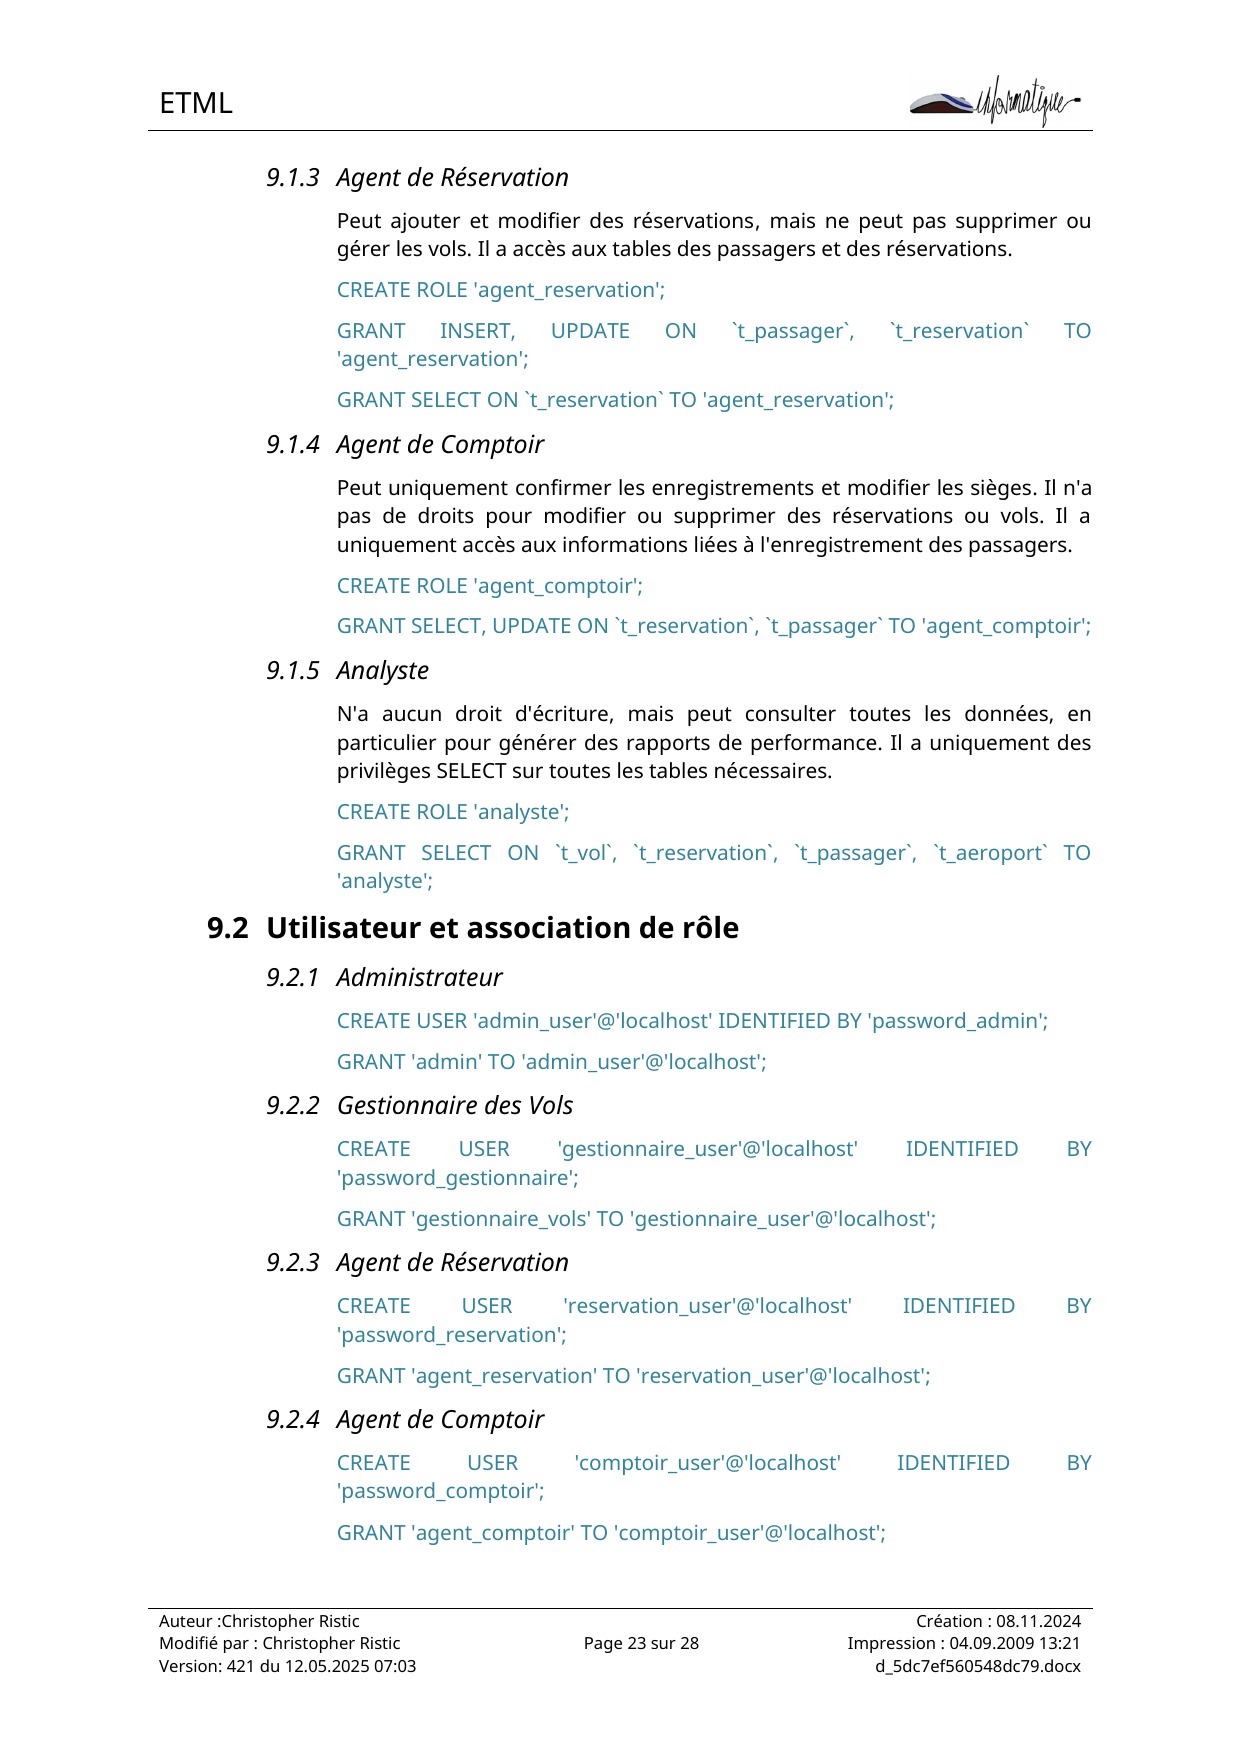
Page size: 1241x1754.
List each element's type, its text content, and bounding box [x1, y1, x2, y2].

subtitle Analyste [266, 653, 1092, 687]
text GRANT SELECT, UPDATE ON `t_reservation`, `t_passager` TO 'agent_comptoir'; [337, 612, 1092, 640]
subtitle Gestionnaire des Vols [266, 1088, 1092, 1122]
text GRANT SELECT ON `t_vol`, `t_reservation`, `t_passager`, `t_aeroport` TO 'analyste'; [337, 838, 1092, 895]
text GRANT 'gestionnaire_vols' TO 'gestionnaire_user'@'localhost'; [337, 1204, 1092, 1232]
text CREATE USER 'admin_user'@'localhost' IDENTIFIED BY 'password_admin'; [337, 1006, 1092, 1034]
text GRANT SELECT ON `t_reservation` TO 'agent_reservation'; [337, 385, 1092, 414]
picture [909, 75, 1082, 128]
subtitle Utilisateur et association de rôle [207, 907, 1092, 947]
text GRANT 'agent_comptoir' TO 'comptoir_user'@'localhost'; [337, 1518, 1092, 1546]
subtitle Administrateur [266, 959, 1092, 993]
text Peut ajouter et modifier des réservations, mais ne peut pas supprimer ou gérer les vols. Il a accès aux tables des passagers et des réservations. [337, 206, 1092, 263]
text GRANT 'agent_reservation' TO 'reservation_user'@'localhost'; [337, 1361, 1092, 1389]
text CREATE ROLE 'agent_reservation'; [337, 275, 1092, 303]
text N'a aucun droit d'écriture, mais peut consulter toutes les données, en particulier pour générer des rapports de performance. Il a uniquement des privilèges SELECT sur toutes les tables nécessaires. [337, 699, 1092, 784]
text CREATE USER 'gestionnaire_user'@'localhost' IDENTIFIED BY 'password_gestionnaire'; [337, 1134, 1092, 1191]
text GRANT INSERT, UPDATE ON `t_passager`, `t_reservation` TO 'agent_reservation'; [337, 316, 1092, 373]
subtitle Agent de Comptoir [266, 1402, 1092, 1436]
subtitle Agent de Comptoir [266, 426, 1092, 460]
text CREATE ROLE 'analyste'; [337, 797, 1092, 825]
text CREATE USER 'comptoir_user'@'localhost' IDENTIFIED BY 'password_comptoir'; [337, 1448, 1092, 1505]
text CREATE USER 'reservation_user'@'localhost' IDENTIFIED BY 'password_reservation'; [337, 1291, 1092, 1348]
text CREATE ROLE 'agent_comptoir'; [337, 571, 1092, 599]
subtitle Agent de Réservation [266, 1245, 1092, 1279]
text GRANT 'admin' TO 'admin_user'@'localhost'; [337, 1047, 1092, 1075]
subtitle Agent de Réservation [266, 159, 1092, 193]
